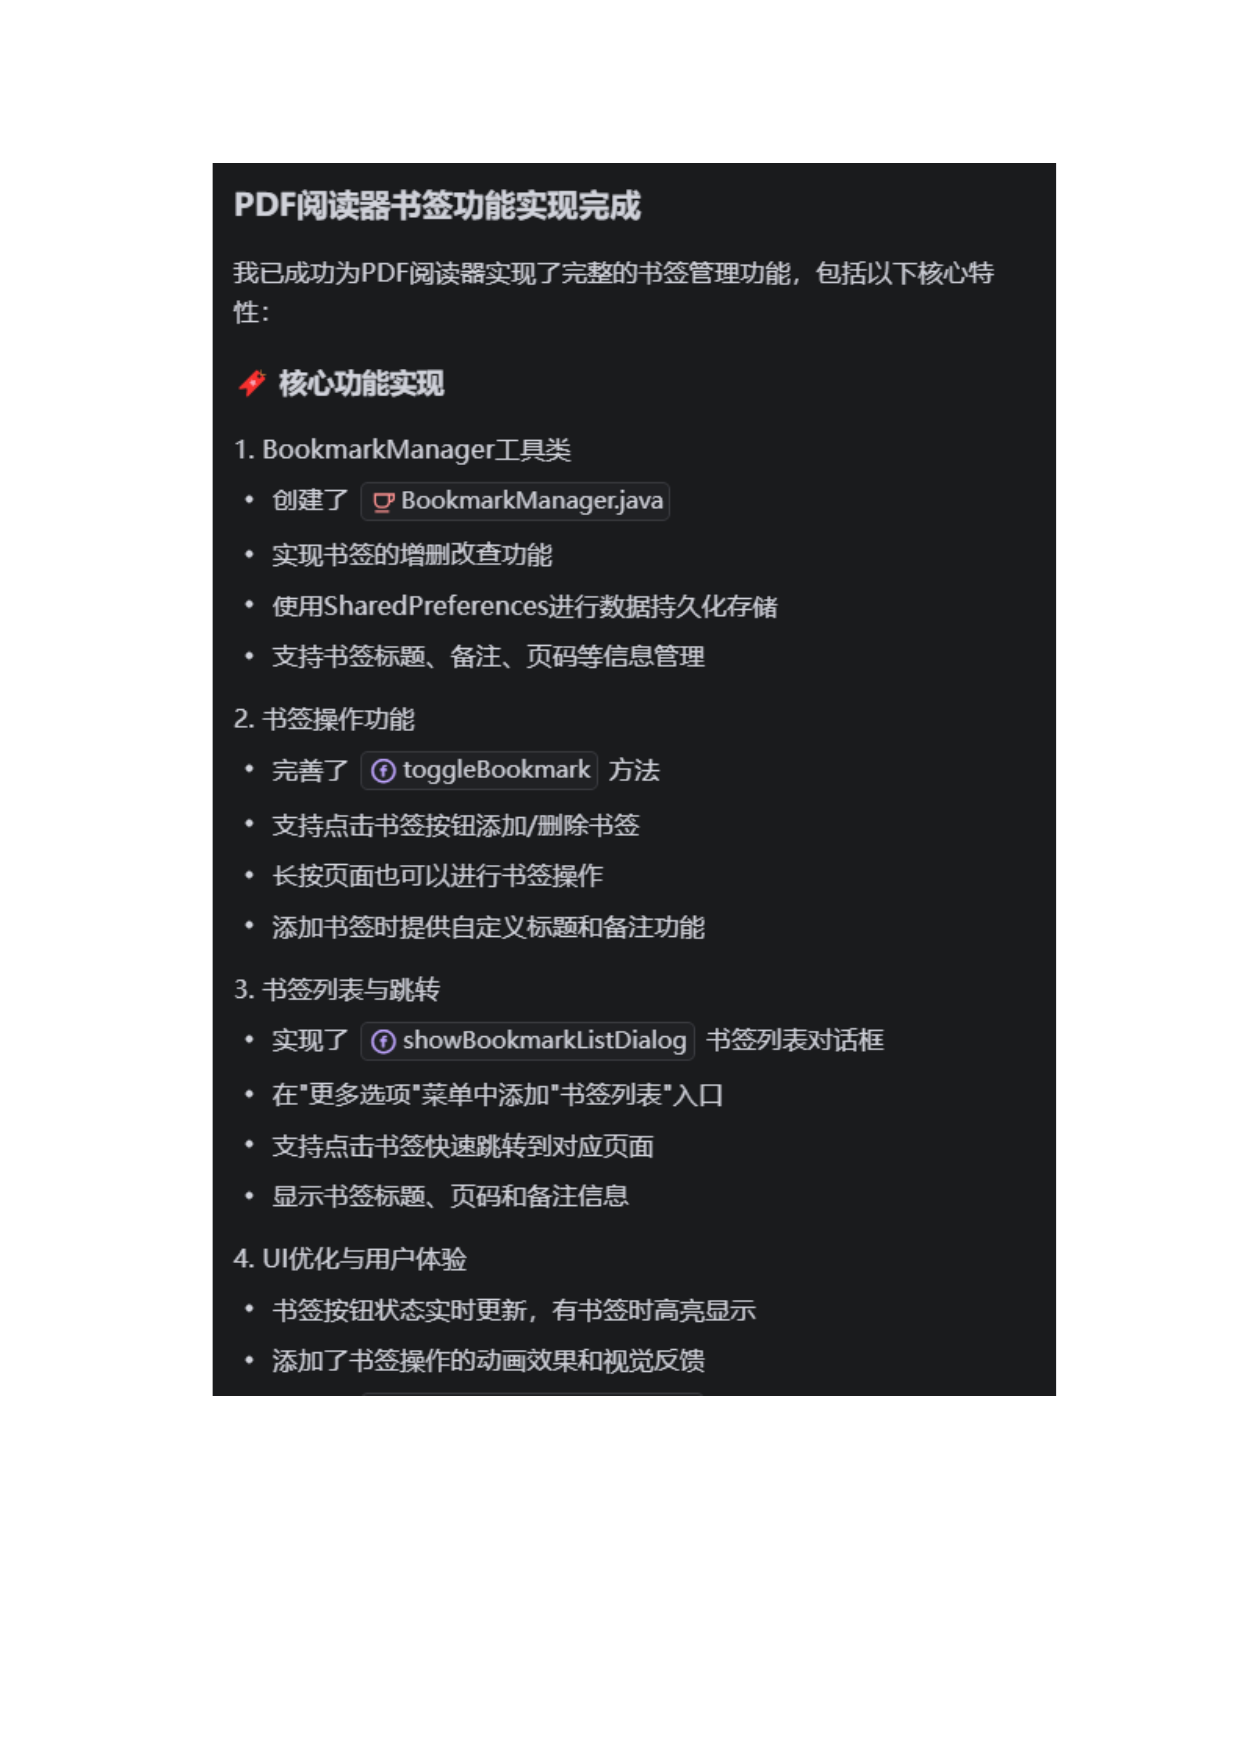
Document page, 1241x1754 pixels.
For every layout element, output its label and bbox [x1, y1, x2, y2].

picture [212, 163, 1057, 1396]
